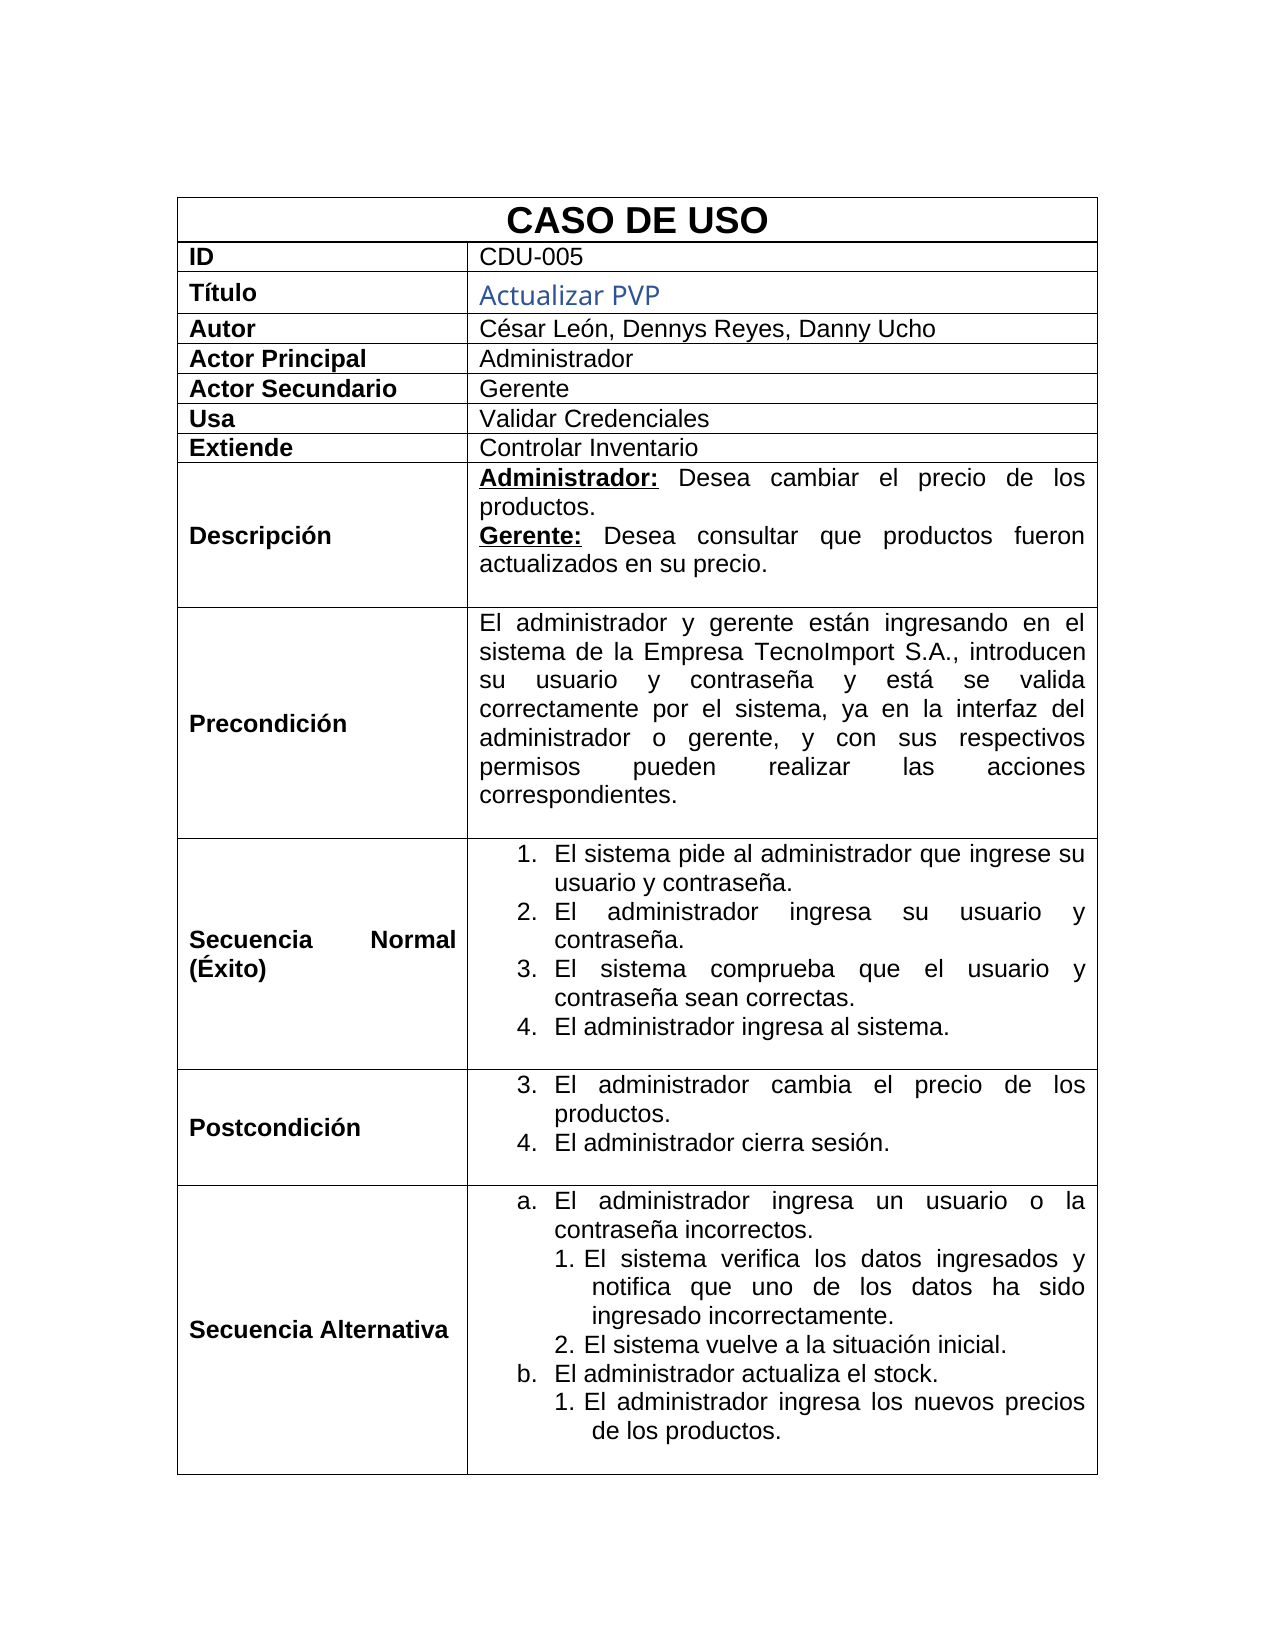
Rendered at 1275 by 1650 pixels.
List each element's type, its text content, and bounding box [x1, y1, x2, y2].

table_cell Usa [178, 404, 467, 432]
table_cell ID [178, 243, 467, 271]
table_cell César León, Dennys Reyes, Danny Ucho [468, 314, 1097, 343]
table_cell Actualizar PVP [468, 272, 1097, 313]
table_cell Secuencia Alternativa [178, 1186, 467, 1474]
table_cell Actor Secundario [178, 374, 467, 403]
table_cell Precondición [178, 608, 467, 838]
table_cell Título [178, 272, 467, 313]
table_cell El administrador y gerente están ingresando en el sistema de la Empresa TecnoImport S.A., introducen su usuario y contraseña y está se valida correctamente por el sistema, ya en la interfaz del administrador o gerente, y con sus respectivos permisos pueden realizar las acciones correspondientes. [468, 608, 1097, 838]
table_cell Postcondición [178, 1070, 467, 1185]
table_cell Descripción [178, 463, 467, 607]
table_cell Extiende [178, 434, 467, 462]
table_cell Actor Principal [178, 344, 467, 373]
table_cell Secuencia Normal (Éxito) [178, 839, 467, 1069]
table_cell El sistema pide al administrador que ingrese su usuario y contraseña. El administrador ingresa su usuario y contraseña. El sistema comprueba que el usuario y contraseña sean correctas. El administrador ingresa al sistema. [468, 839, 1097, 1069]
table_cell Autor [178, 314, 467, 343]
table_cell CDU-005 [468, 243, 1097, 271]
table_cell Administrador: Desea cambiar el precio de los productos. Gerente: Desea consultar que productos fueron actualizados en su precio. [468, 463, 1097, 607]
table_cell Administrador [468, 344, 1097, 373]
table_cell Controlar Inventario [468, 434, 1097, 462]
table_cell El administrador cambia el precio de los productos. El administrador cierra sesión. [468, 1070, 1097, 1185]
table_cell El administrador ingresa un usuario o la contraseña incorrectos. El sistema verifica los datos ingresados y notifica que uno de los datos ha sido ingresado incorrectamente. El sistema vuelve a la situación inicial. El administrador actualiza el stock. El administrador ingresa los nuevos precios de los productos. [468, 1186, 1097, 1474]
table_cell Gerente [468, 374, 1097, 403]
table_header CASO DE USO [178, 198, 1097, 241]
table_cell Validar Credenciales [468, 404, 1097, 432]
